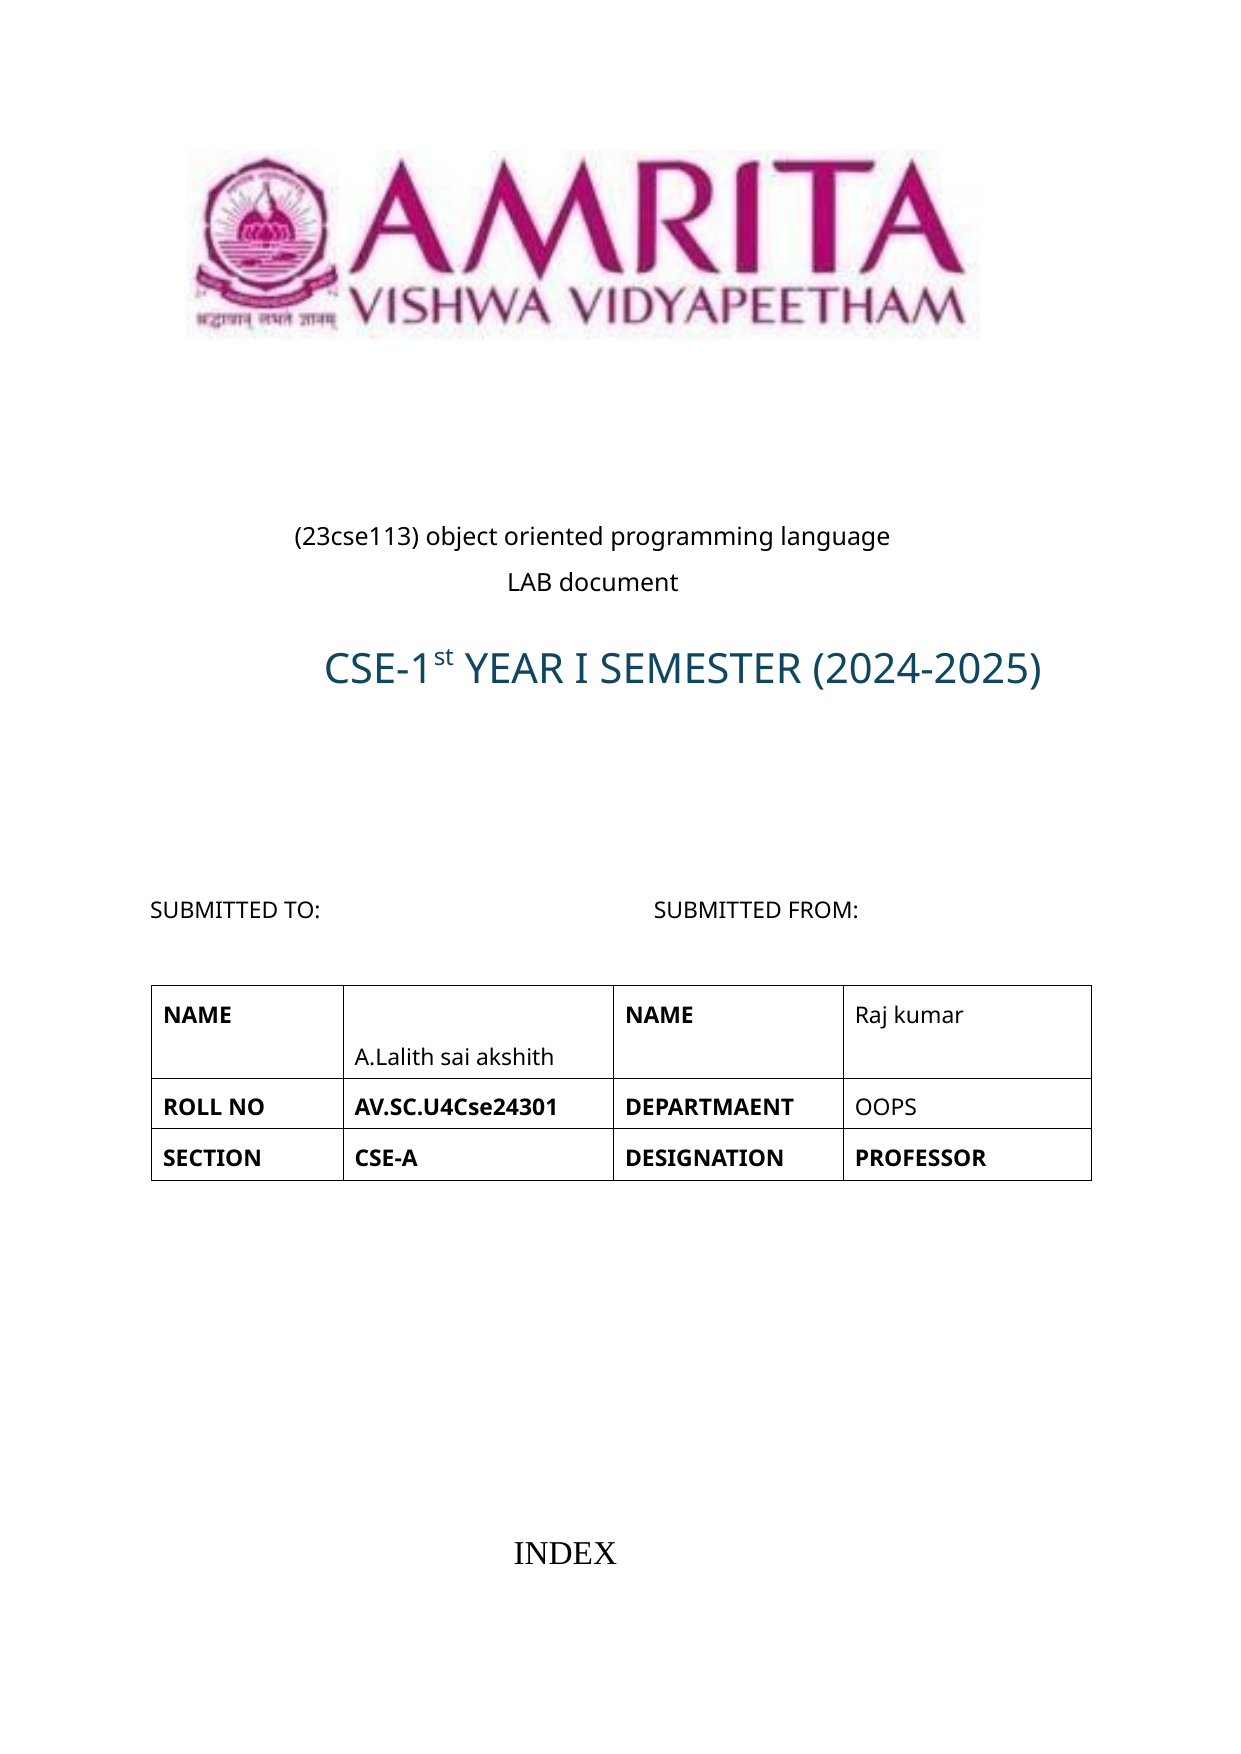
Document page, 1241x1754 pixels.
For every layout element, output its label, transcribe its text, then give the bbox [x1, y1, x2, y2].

table_header NAME [614, 986, 843, 1078]
text SUBMITTED TO: SUBMITTED FROM: [150, 894, 1090, 926]
table_cell PROFESSOR [844, 1129, 1091, 1180]
table_cell OOPS [844, 1079, 1091, 1128]
text (23cse113) object oriented programming language [150, 518, 1035, 552]
subtitle CSE-1st YEAR I SEMESTER (2024-2025) [324, 639, 1090, 696]
table_cell ROLL NO [152, 1079, 343, 1128]
table_header Raj kumar [844, 986, 1091, 1078]
table_cell AV.SC.U4Cse24301 [344, 1079, 613, 1128]
text LAB document [150, 565, 1036, 599]
table_cell CSE-A [344, 1129, 613, 1180]
table_cell DEPARTMAENT [614, 1079, 843, 1128]
table_header NAME [152, 986, 343, 1078]
picture [150, 150, 999, 347]
text INDEX [150, 1533, 617, 1571]
table_cell SECTION [152, 1129, 343, 1180]
table_header A.Lalith sai akshith [344, 986, 613, 1078]
table_cell DESIGNATION [614, 1129, 843, 1180]
